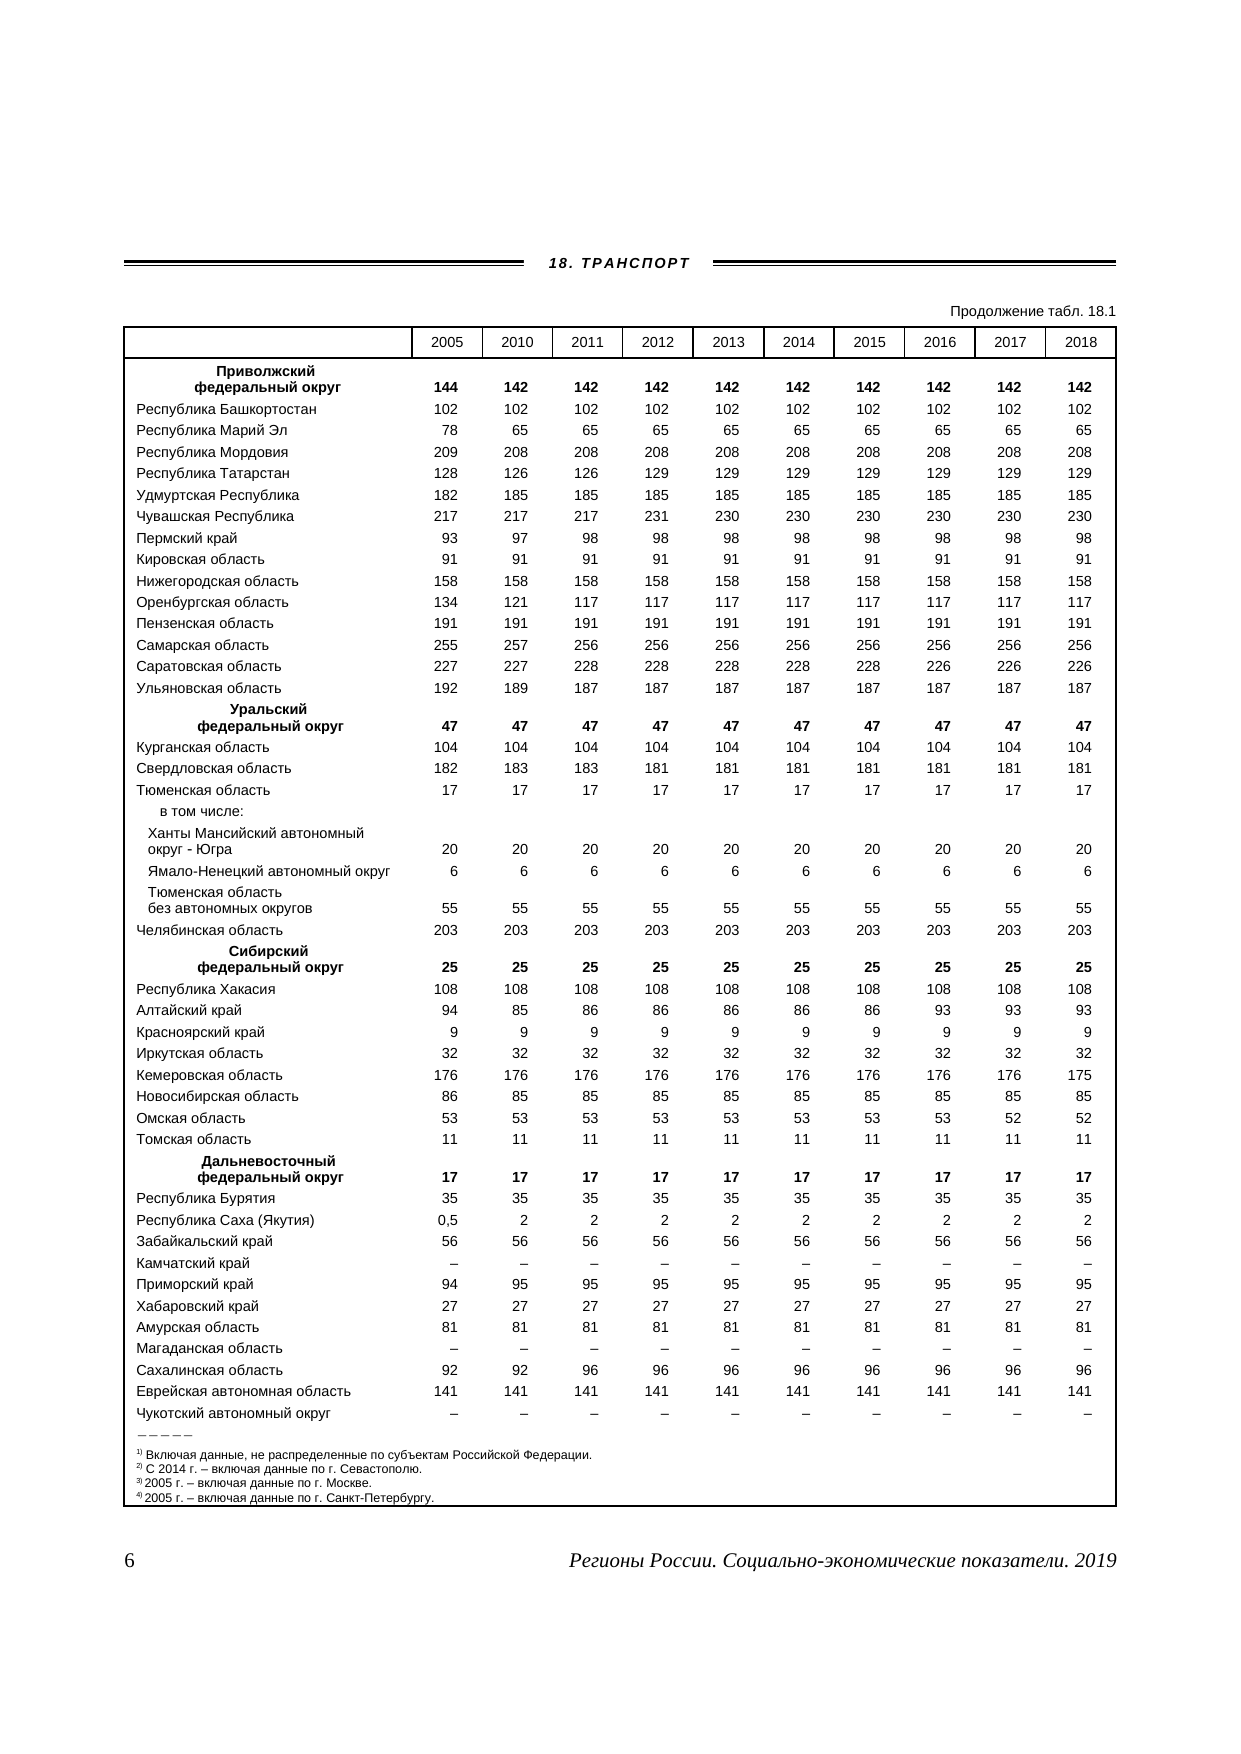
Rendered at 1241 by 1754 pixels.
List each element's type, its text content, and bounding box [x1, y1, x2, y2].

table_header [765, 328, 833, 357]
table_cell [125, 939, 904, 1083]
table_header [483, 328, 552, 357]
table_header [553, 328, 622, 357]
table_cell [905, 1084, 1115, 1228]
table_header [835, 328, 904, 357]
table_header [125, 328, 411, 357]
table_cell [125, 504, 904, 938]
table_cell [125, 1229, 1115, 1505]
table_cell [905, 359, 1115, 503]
text Продолжение табл. 18.1 [124, 303, 1116, 320]
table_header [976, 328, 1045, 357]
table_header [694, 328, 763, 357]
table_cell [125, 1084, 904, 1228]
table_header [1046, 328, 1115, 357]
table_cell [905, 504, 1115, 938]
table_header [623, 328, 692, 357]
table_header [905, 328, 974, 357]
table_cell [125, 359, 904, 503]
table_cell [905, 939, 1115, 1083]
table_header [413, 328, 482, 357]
